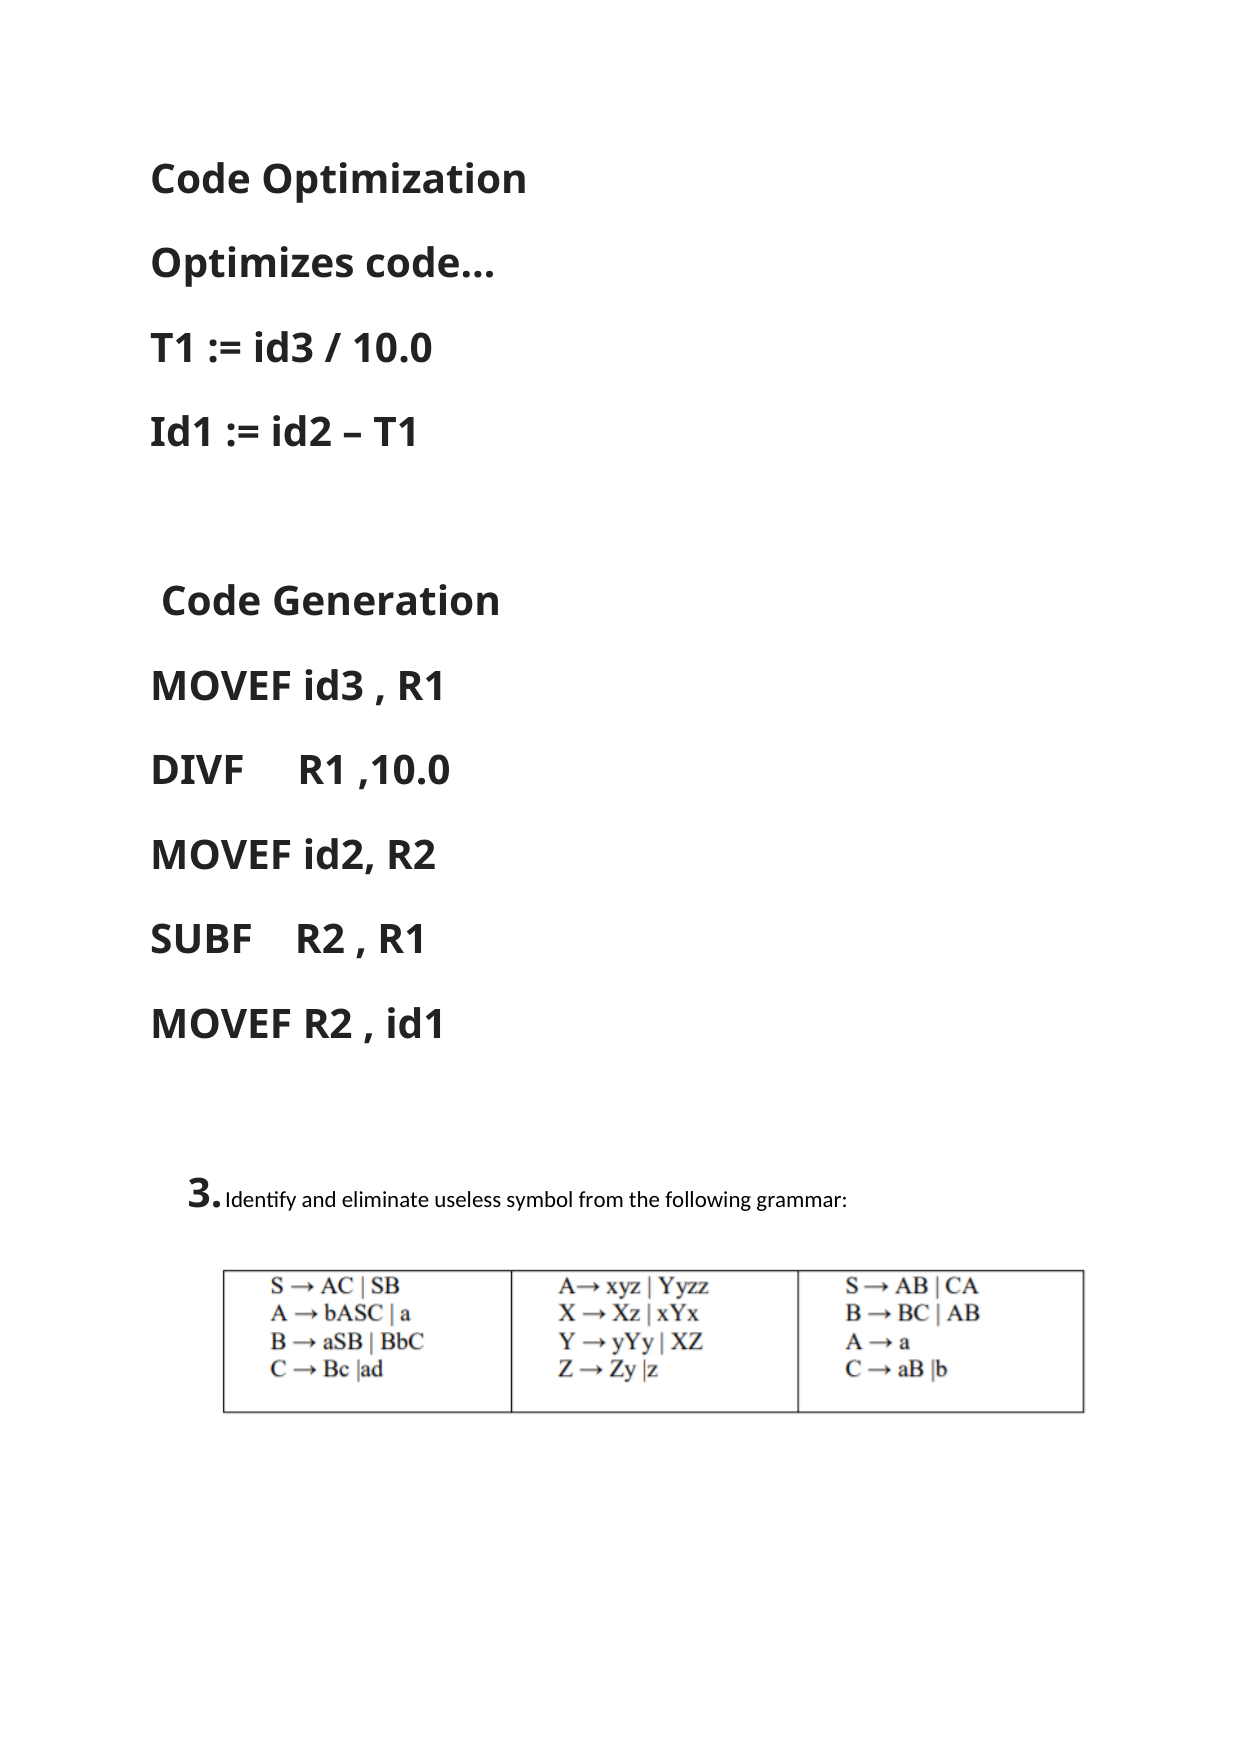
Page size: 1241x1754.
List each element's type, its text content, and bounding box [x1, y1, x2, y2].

text MOVEF R2 , id1 [150, 995, 1090, 1050]
text DIVF R1 ,10.0 [150, 741, 1090, 797]
text MOVEF id2, R2 [150, 826, 1090, 881]
picture [187, 1248, 1128, 1431]
subtitle Code Generation [150, 572, 1090, 628]
text Code Optimization [150, 150, 1090, 205]
text Id1 := id2 – T1 [150, 403, 1090, 459]
text Optimizes code… [150, 234, 1090, 290]
text T1 := id3 / 10.0 [150, 319, 1090, 374]
text MOVEF id3 , R1 [150, 657, 1090, 712]
list Identify and eliminate useless symbol from the following grammar: [187, 1164, 1090, 1219]
text SUBF R2 , R1 [150, 910, 1090, 966]
